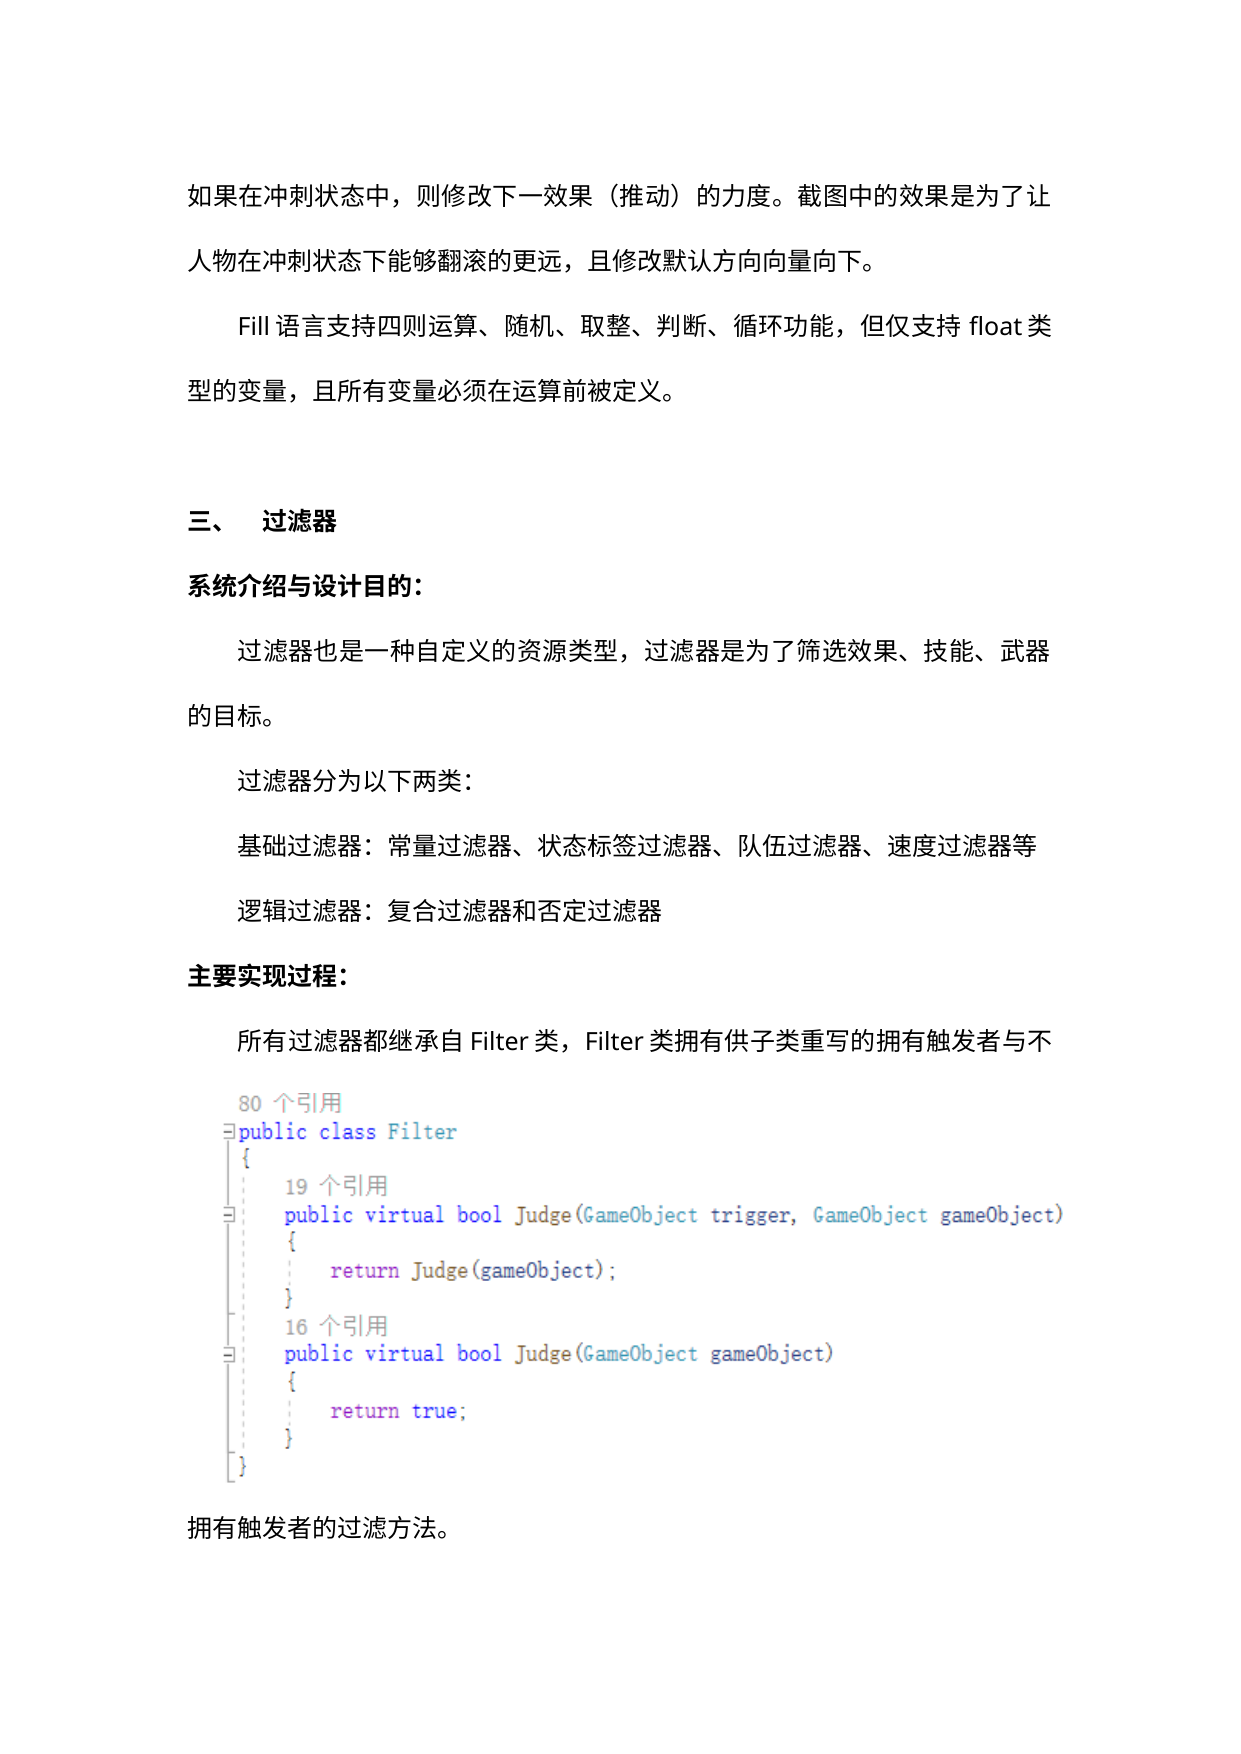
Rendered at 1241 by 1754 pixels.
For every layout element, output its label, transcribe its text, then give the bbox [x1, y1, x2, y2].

picture [223, 1093, 1089, 1489]
text Fill语言支持四则运算、随机、取整、判断、循环功能，但仅支持float类型的变量，且所有变量必须在运算前被定义。 [187, 292, 1053, 422]
text 基础过滤器：常量过滤器、状态标签过滤器、队伍过滤器、速度过滤器等 [187, 812, 1053, 877]
list 过滤器 [187, 487, 1053, 552]
text 过滤器也是一种自定义的资源类型，过滤器是为了筛选效果、技能、武器的目标。 [187, 617, 1053, 747]
text 系统介绍与设计目的： [187, 552, 1053, 617]
text 逻辑过滤器：复合过滤器和否定过滤器 [187, 877, 1053, 942]
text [187, 162, 1053, 292]
text 过滤器分为以下两类： [187, 747, 1053, 812]
text 主要实现过程： [187, 942, 1053, 1007]
